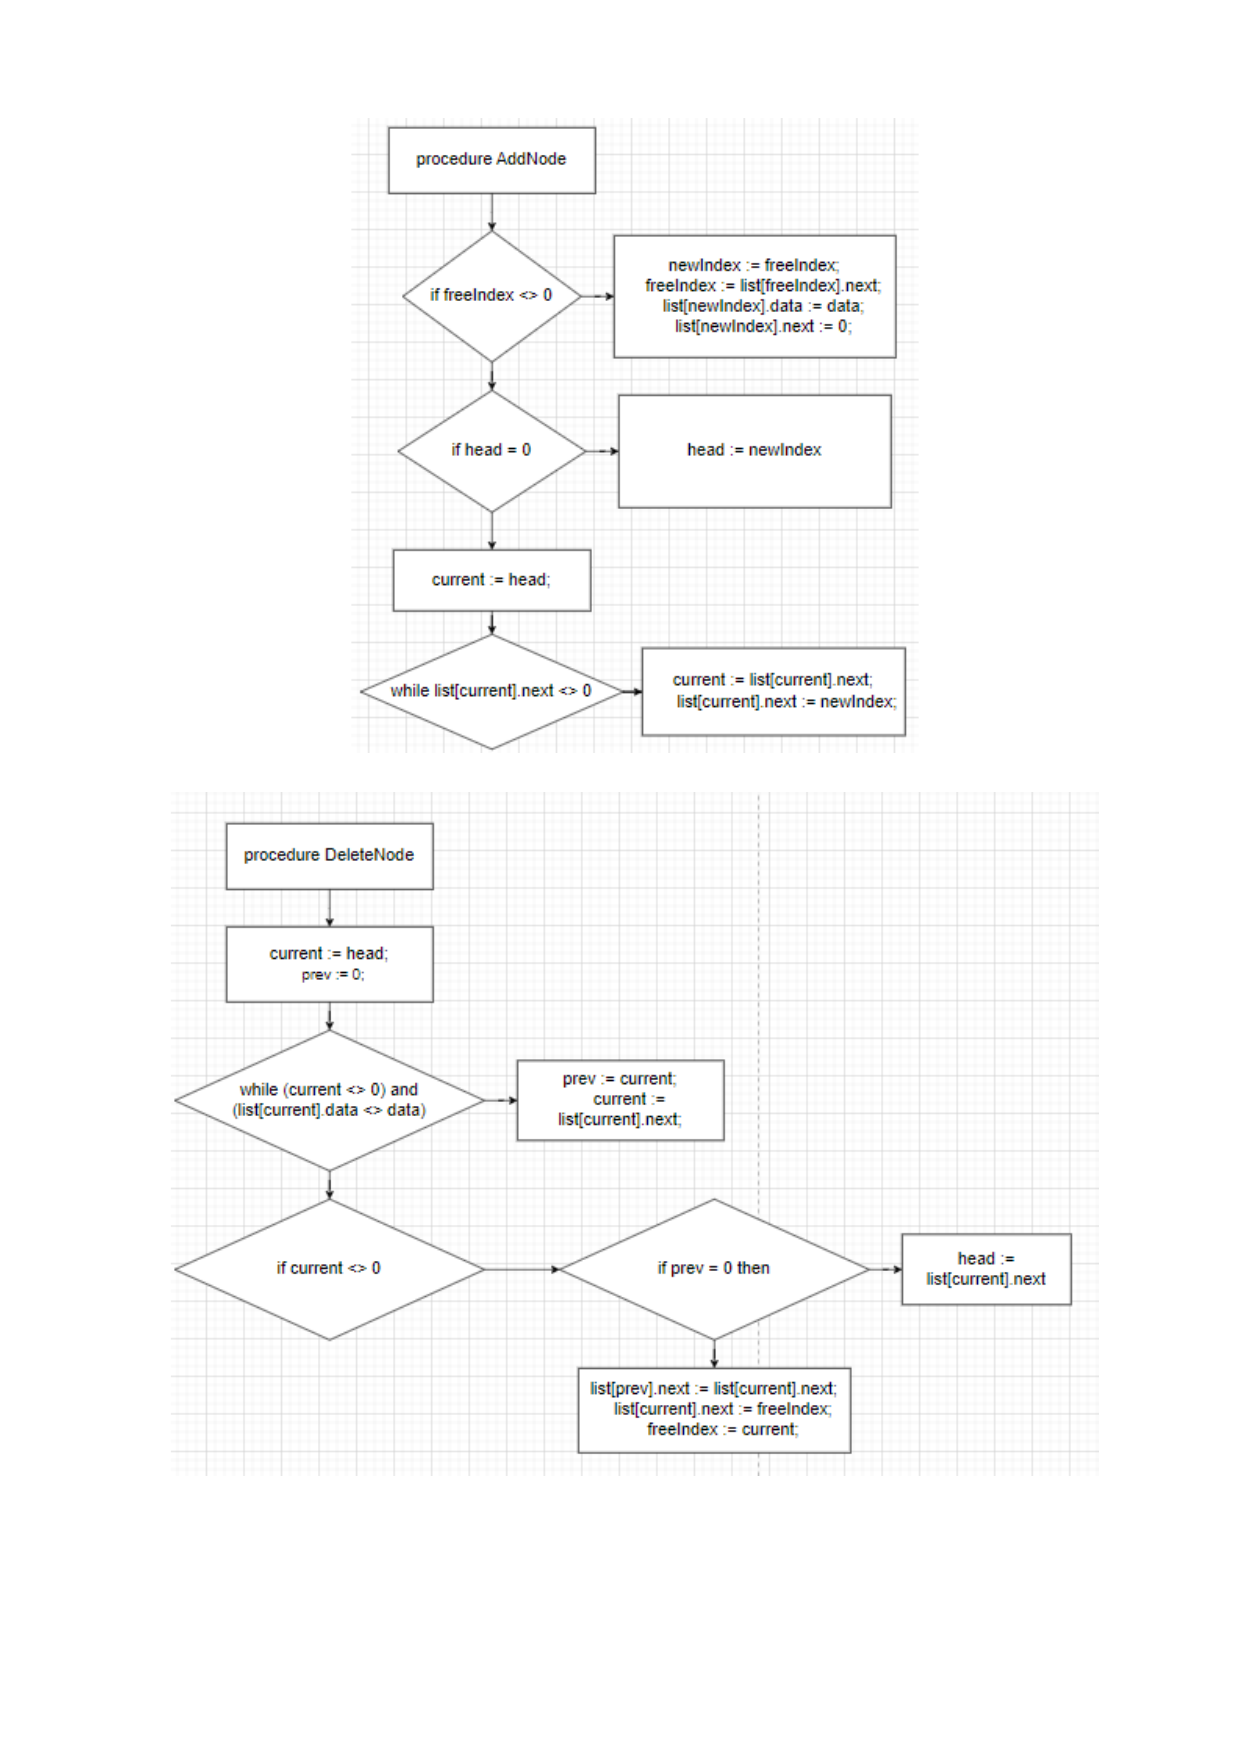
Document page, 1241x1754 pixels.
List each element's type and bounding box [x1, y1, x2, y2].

picture [170, 792, 1099, 1476]
picture [351, 118, 919, 753]
